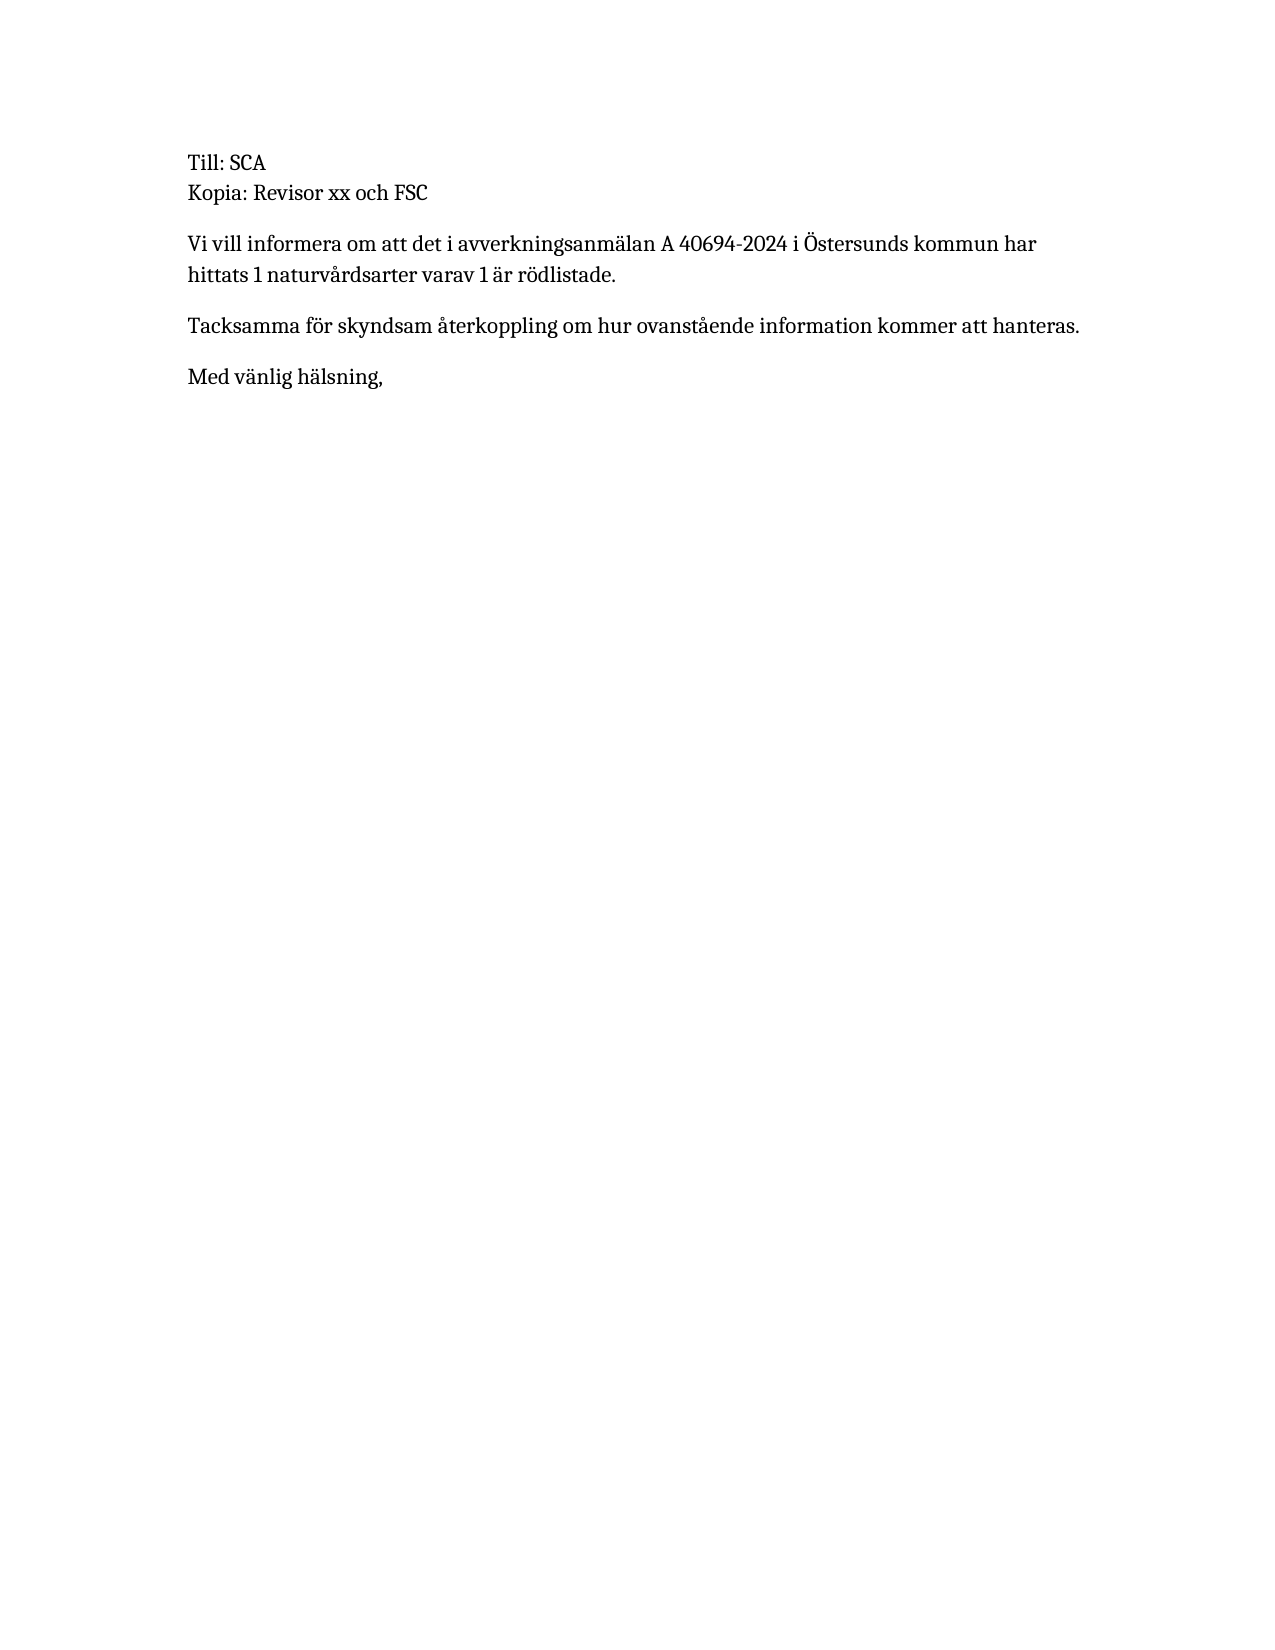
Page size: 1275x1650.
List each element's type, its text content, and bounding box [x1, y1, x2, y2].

text Vi vill informera om att det i avverkningsanmälan A 40694-2024 i Östersunds kommun har hittats 1 naturvårdsarter varav 1 är rödlistade. [187, 231, 1087, 288]
text Med vänlig hälsning, [187, 363, 1087, 420]
text Till: SCA Kopia: Revisor xx och FSC [187, 150, 1087, 207]
text Tacksamma för skyndsam återkoppling om hur ovanstående information kommer att hanteras. [187, 312, 1087, 339]
